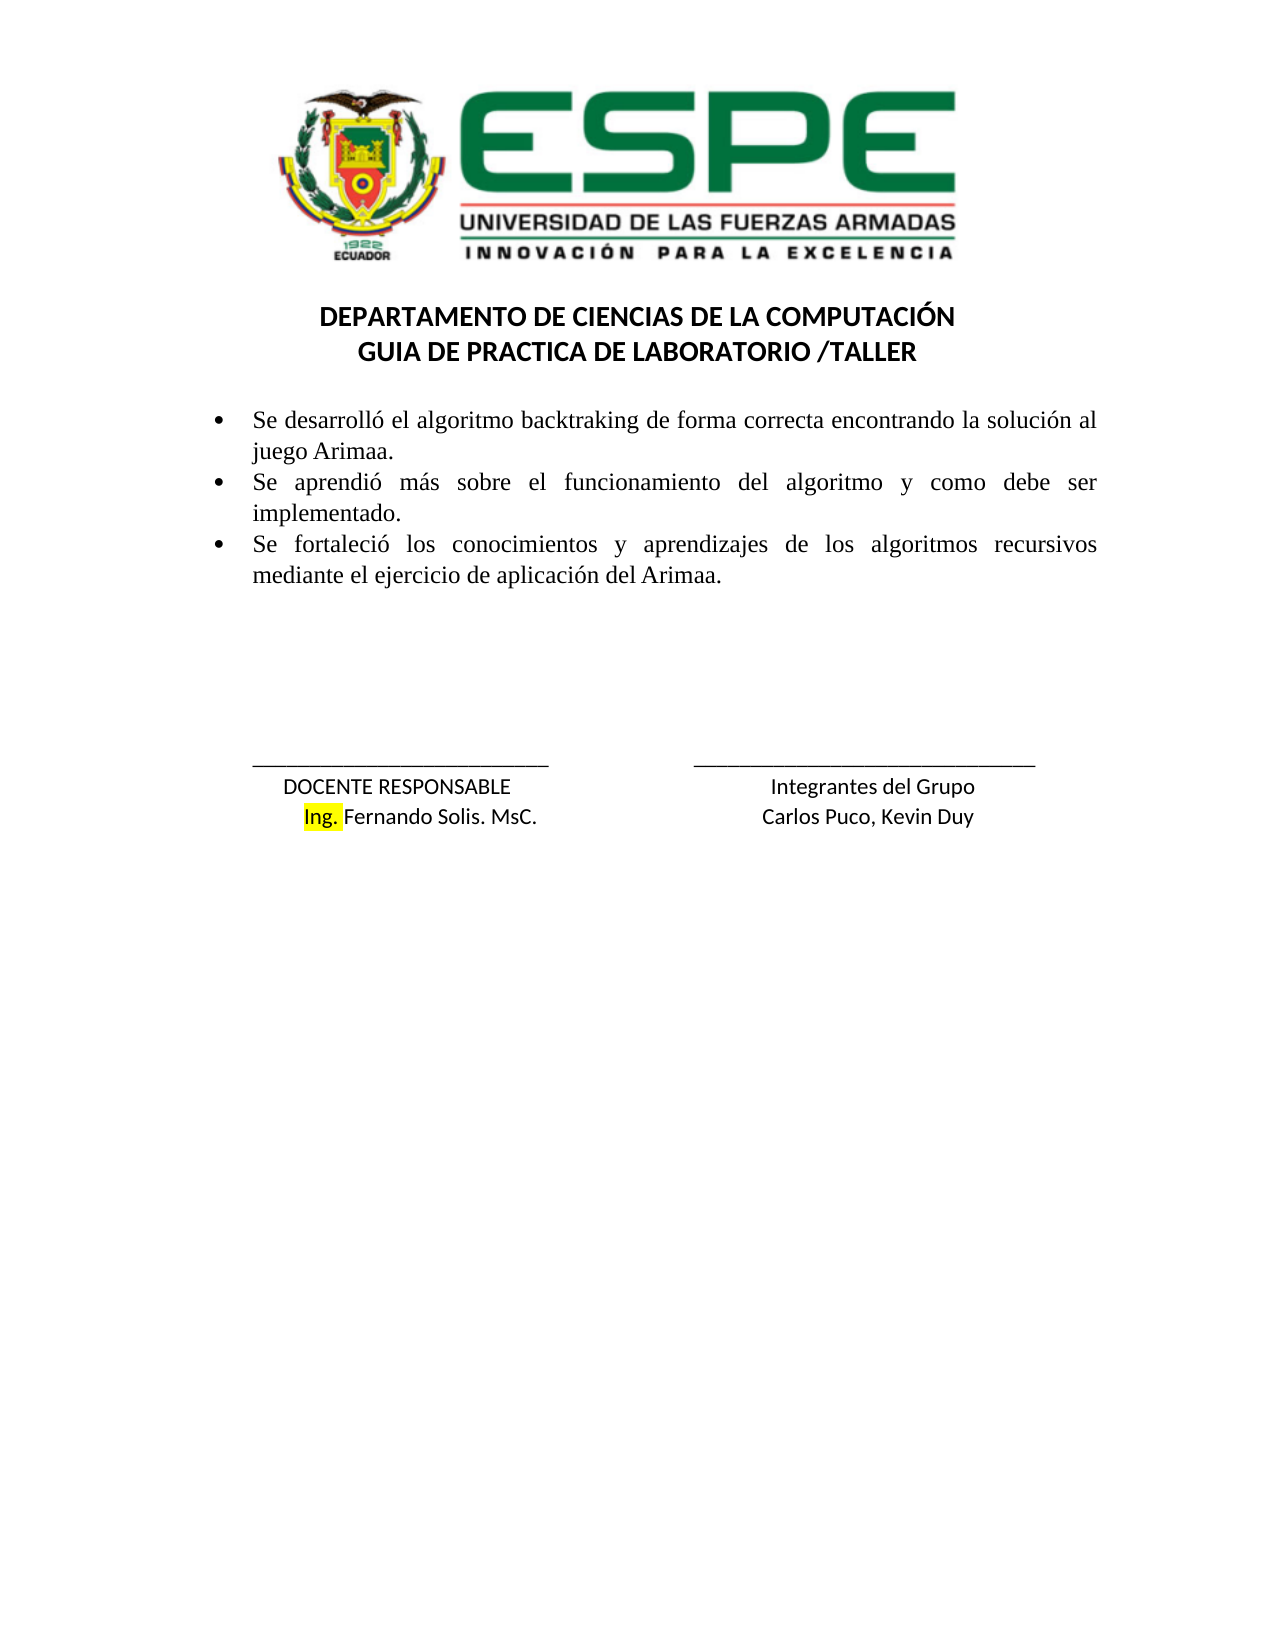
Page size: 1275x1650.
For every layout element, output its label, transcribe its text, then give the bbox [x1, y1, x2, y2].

list Ing. Fernando Solis. MsC. Carlos Puco, Kevin Duy [252, 802, 1098, 831]
list __________________________ ______________________________ [252, 742, 1098, 770]
picture [254, 74, 972, 280]
list DOCENTE RESPONSABLE Integrantes del Grupo [252, 772, 1098, 800]
list Se aprendió más sobre el funcionamiento del algoritmo y como debe ser implementado. [215, 467, 1098, 527]
list Se desarrolló el algoritmo backtraking de forma correcta encontrando la solución al juego Arimaa. [215, 405, 1098, 464]
list Se fortaleció los conocimientos y aprendizajes de los algoritmos recursivos mediante el ejercicio de aplicación del Arimaa. [215, 529, 1098, 589]
